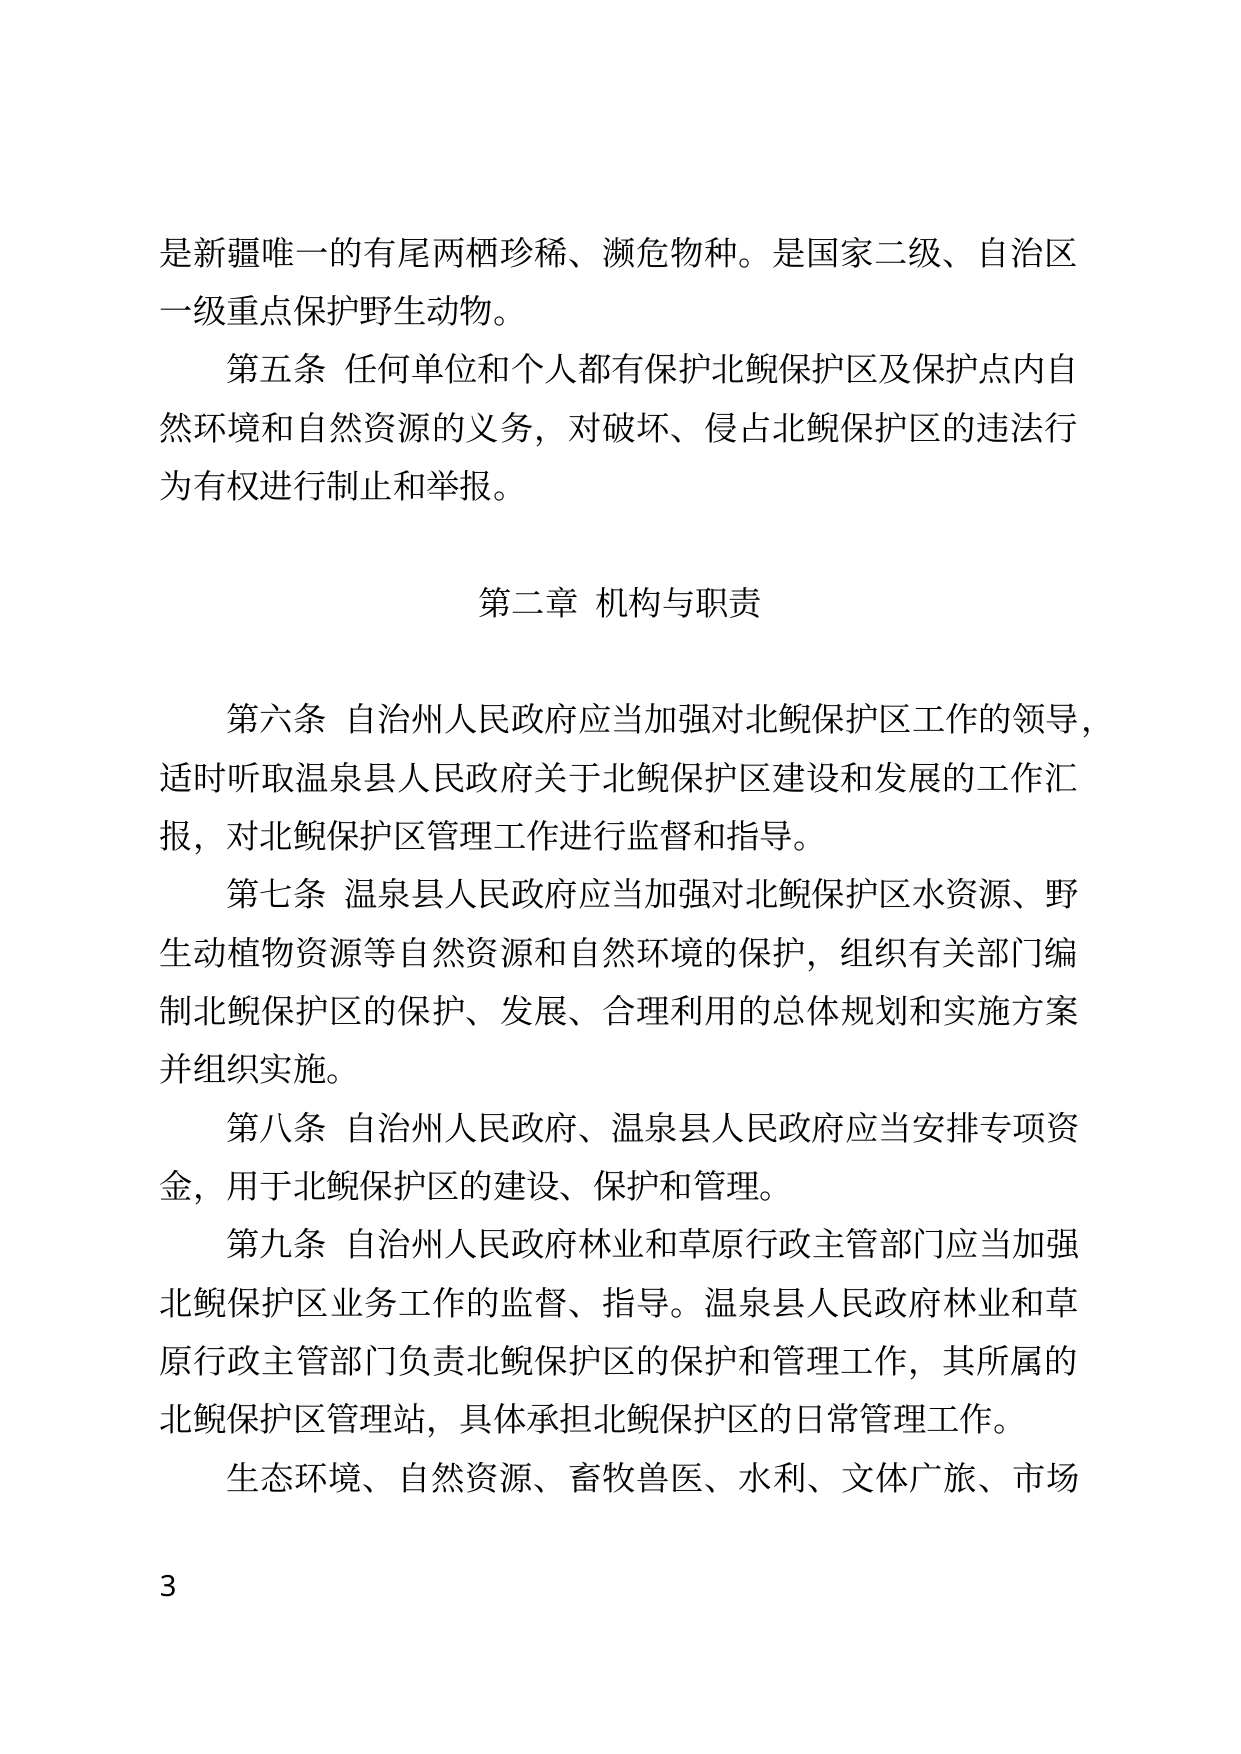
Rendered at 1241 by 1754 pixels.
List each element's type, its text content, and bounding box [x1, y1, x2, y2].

text 第八条 自治州人民政府、温泉县人民政府应当安排专项资金，用于北鲵保护区的建设、保护和管理。 [159, 1093, 1081, 1210]
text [159, 1443, 1081, 1502]
text 第六条 自治州人民政府应当加强对北鲵保护区工作的领导，适时听取温泉县人民政府关于北鲵保护区建设和发展的工作汇报，对北鲵保护区管理工作进行监督和指导。 [159, 685, 1081, 860]
text 第五条 任何单位和个人都有保护北鲵保护区及保护点内自然环境和自然资源的义务，对破坏、侵占北鲵保护区的违法行为有权进行制止和举报。 [159, 335, 1081, 510]
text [159, 218, 1081, 335]
text 第七条 温泉县人民政府应当加强对北鲵保护区水资源、野生动植物资源等自然资源和自然环境的保护，组织有关部门编制北鲵保护区的保护、发展、合理利用的总体规划和实施方案并组织实施。 [159, 860, 1081, 1093]
text 第二章 机构与职责 [159, 568, 1081, 627]
text 第九条 自治州人民政府林业和草原行政主管部门应当加强北鲵保护区业务工作的监督、指导。温泉县人民政府林业和草原行政主管部门负责北鲵保护区的保护和管理工作，其所属的北鲵保护区管理站，具体承担北鲵保护区的日常管理工作。 [159, 1210, 1081, 1443]
